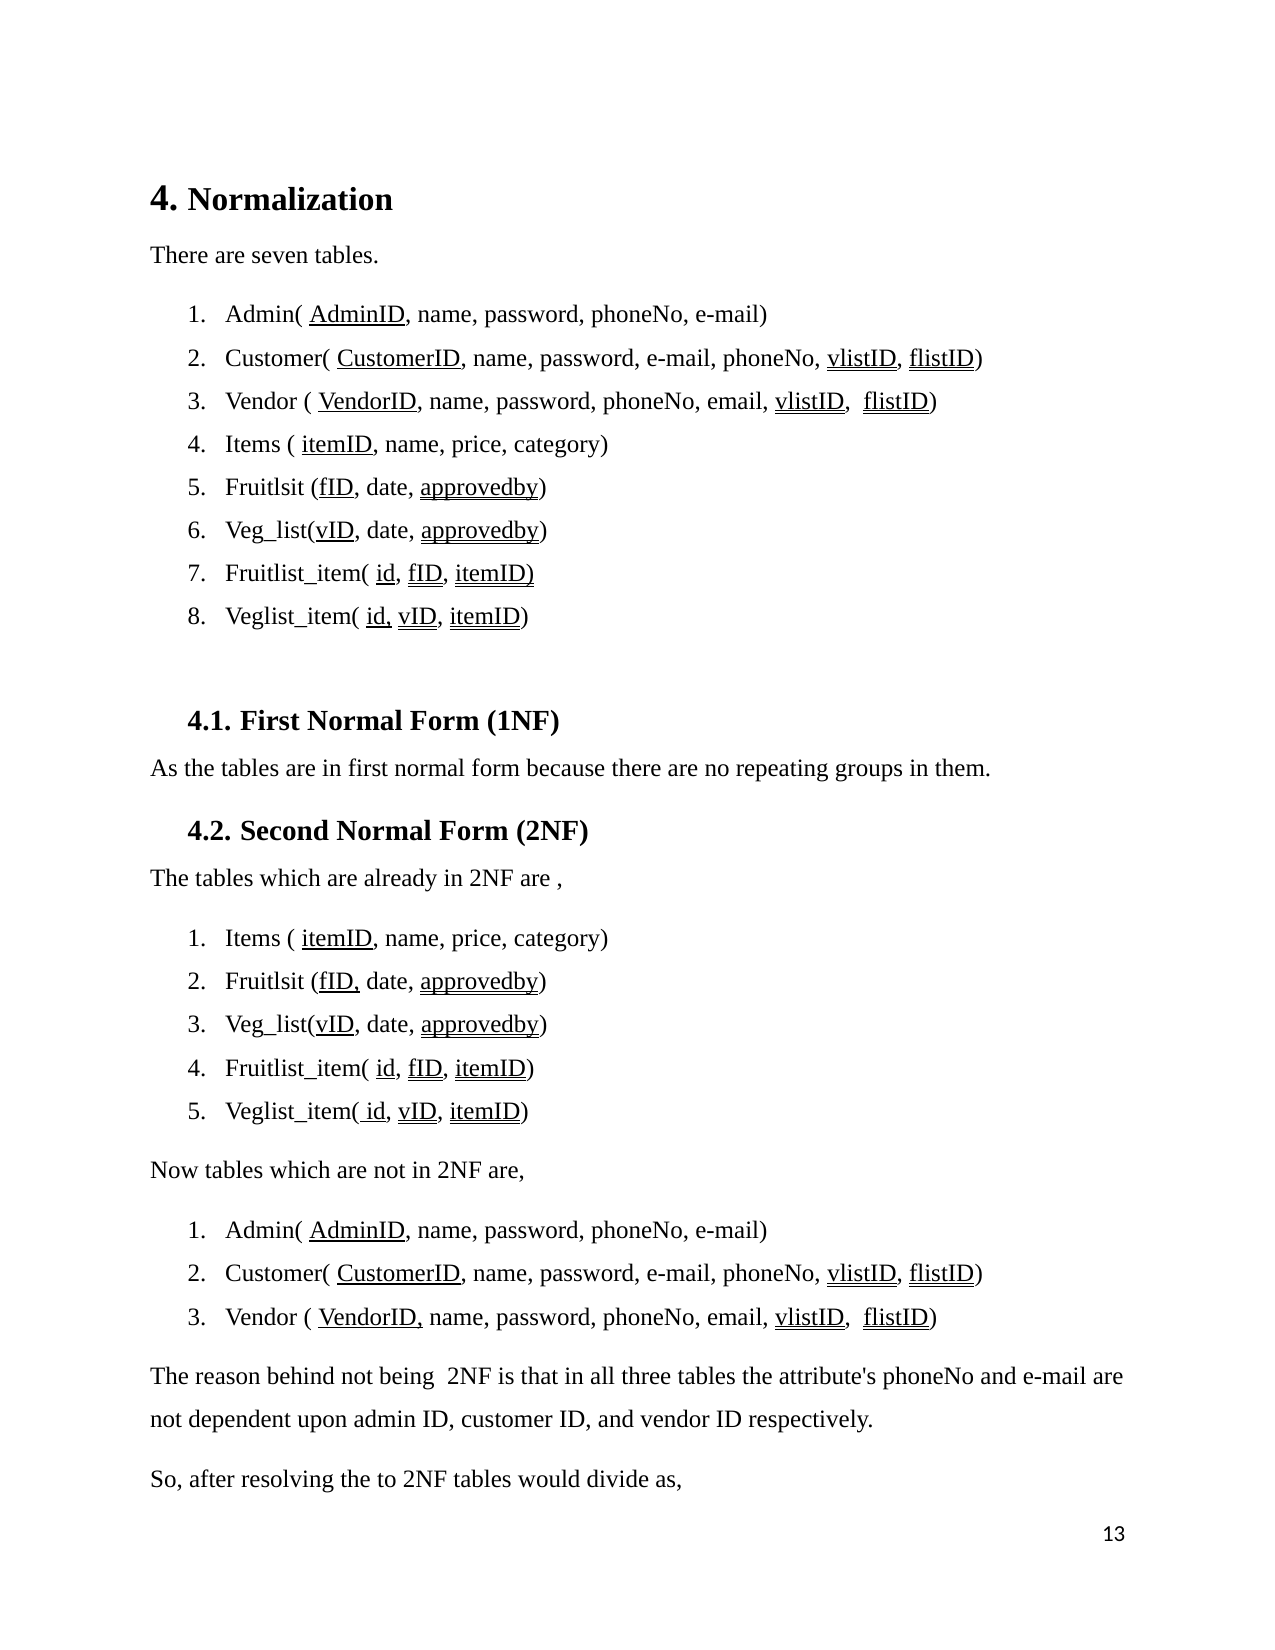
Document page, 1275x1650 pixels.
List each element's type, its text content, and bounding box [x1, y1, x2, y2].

subtitle First Normal Form (1NF) [187, 703, 1125, 737]
text The tables which are already in 2NF are , [150, 863, 1125, 892]
text So, after resolving the to 2NF tables would divide as, [150, 1464, 1125, 1493]
list Vendor ( VendorID, name, password, phoneNo, email, vlistID, flistID) [187, 1302, 1125, 1330]
subtitle Second Normal Form (2NF) [187, 813, 1125, 847]
list Veglist_item( id, vID, itemID) [187, 601, 1125, 630]
text The reason behind not being 2NF is that in all three tables the attribute's phoneNo and e-mail are not dependent upon admin ID, customer ID, and vendor ID respectively. [150, 1361, 1125, 1433]
list Veg_list(vID, date, approvedby) [187, 1009, 1125, 1038]
list Veglist_item( id, vID, itemID) [187, 1096, 1125, 1124]
text There are seven tables. [150, 240, 1125, 268]
list Fruitlist_item( id, fID, itemID) [187, 1053, 1125, 1081]
list Items ( itemID, name, price, category) [187, 923, 1125, 952]
list Vendor ( VendorID, name, password, phoneNo, email, vlistID, flistID) [187, 386, 1125, 414]
list Veg_list(vID, date, approvedby) [187, 515, 1125, 544]
list Fruitlsit (fID, date, approvedby) [187, 472, 1125, 501]
text Now tables which are not in 2NF are, [150, 1156, 1125, 1184]
list Customer( CustomerID, name, password, e-mail, phoneNo, vlistID, flistID) [187, 343, 1125, 371]
list Items ( itemID, name, price, category) [187, 429, 1125, 458]
list Admin( AdminID, name, password, phoneNo, e-mail) [187, 299, 1125, 328]
subtitle Normalization [150, 175, 1125, 218]
list Fruitlsit (fID, date, approvedby) [187, 966, 1125, 995]
list Customer( CustomerID, name, password, e-mail, phoneNo, vlistID, flistID) [187, 1258, 1125, 1287]
list Admin( AdminID, name, password, phoneNo, e-mail) [187, 1215, 1125, 1244]
text As the tables are in first normal form because there are no repeating groups in them. [150, 753, 1125, 782]
list Fruitlist_item( id, fID, itemID) [187, 558, 1125, 587]
